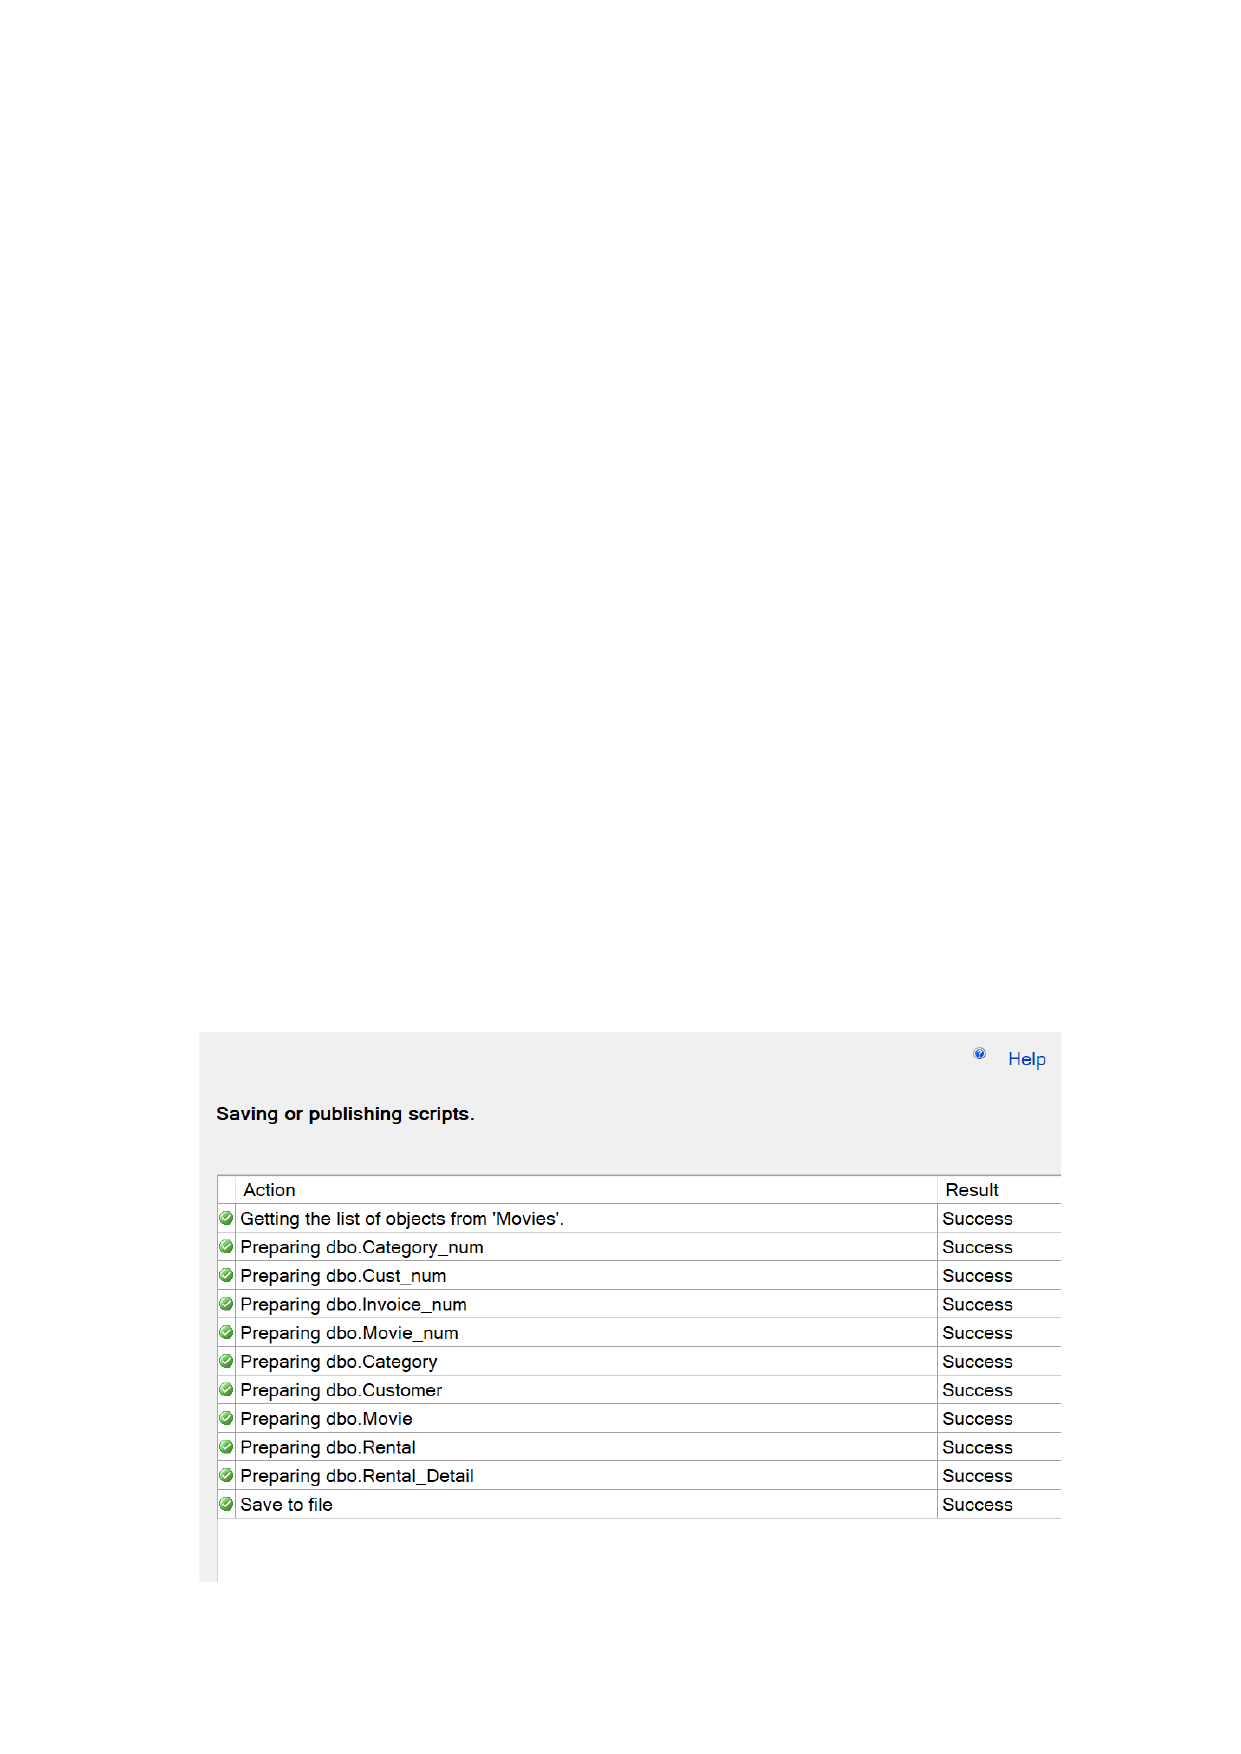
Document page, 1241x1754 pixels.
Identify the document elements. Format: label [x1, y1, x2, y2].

picture [198, 1032, 1060, 1581]
